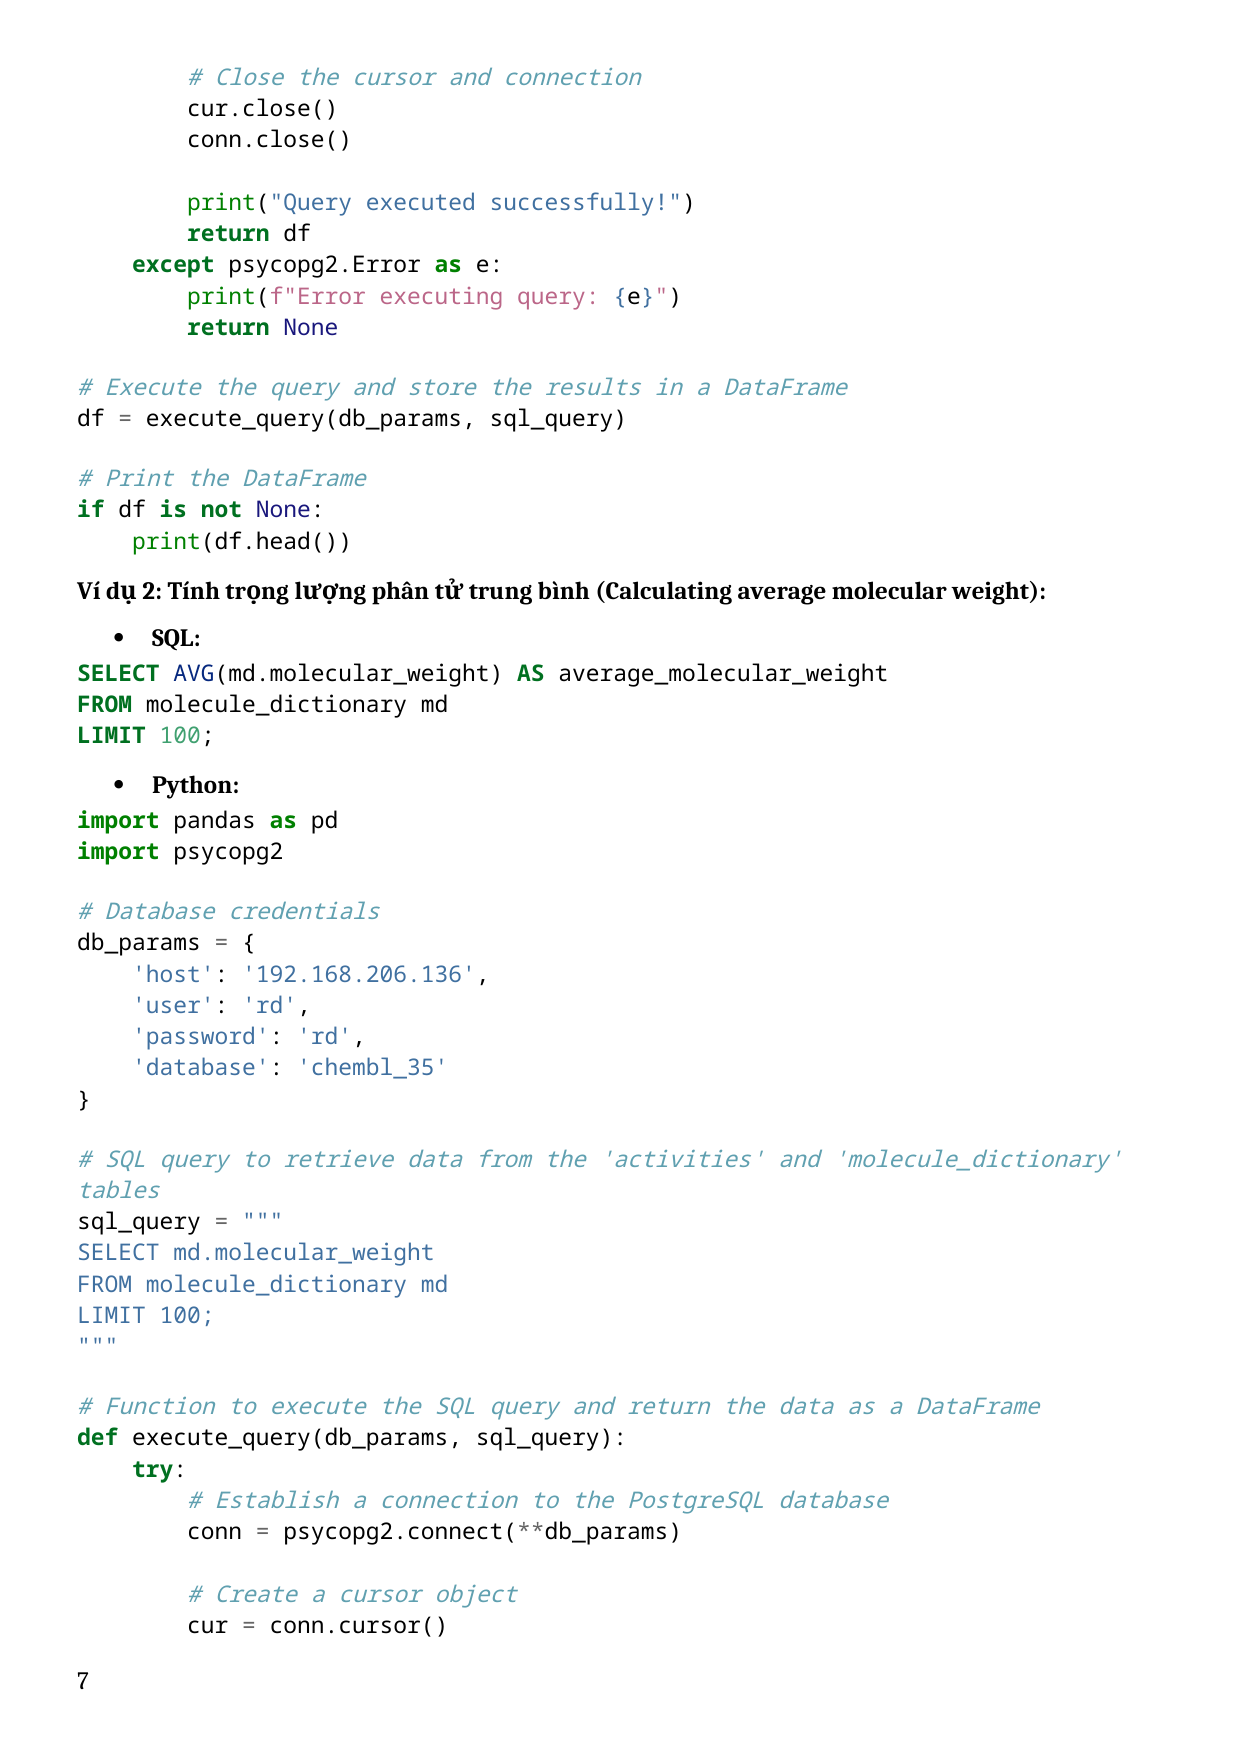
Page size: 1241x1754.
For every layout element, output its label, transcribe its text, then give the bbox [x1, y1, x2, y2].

list SQL: [114, 624, 1163, 653]
text Ví dụ 2: Tính trọng lượng phân tử trung bình (Calculating average molecular weight): [77, 577, 1163, 605]
text SELECT AVG(md.molecular_weight) AS average_molecular_weight FROM molecule_dictionary md LIMIT 100; [77, 657, 1163, 750]
list Python: [114, 771, 1163, 800]
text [77, 29, 1163, 556]
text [77, 804, 1163, 1640]
